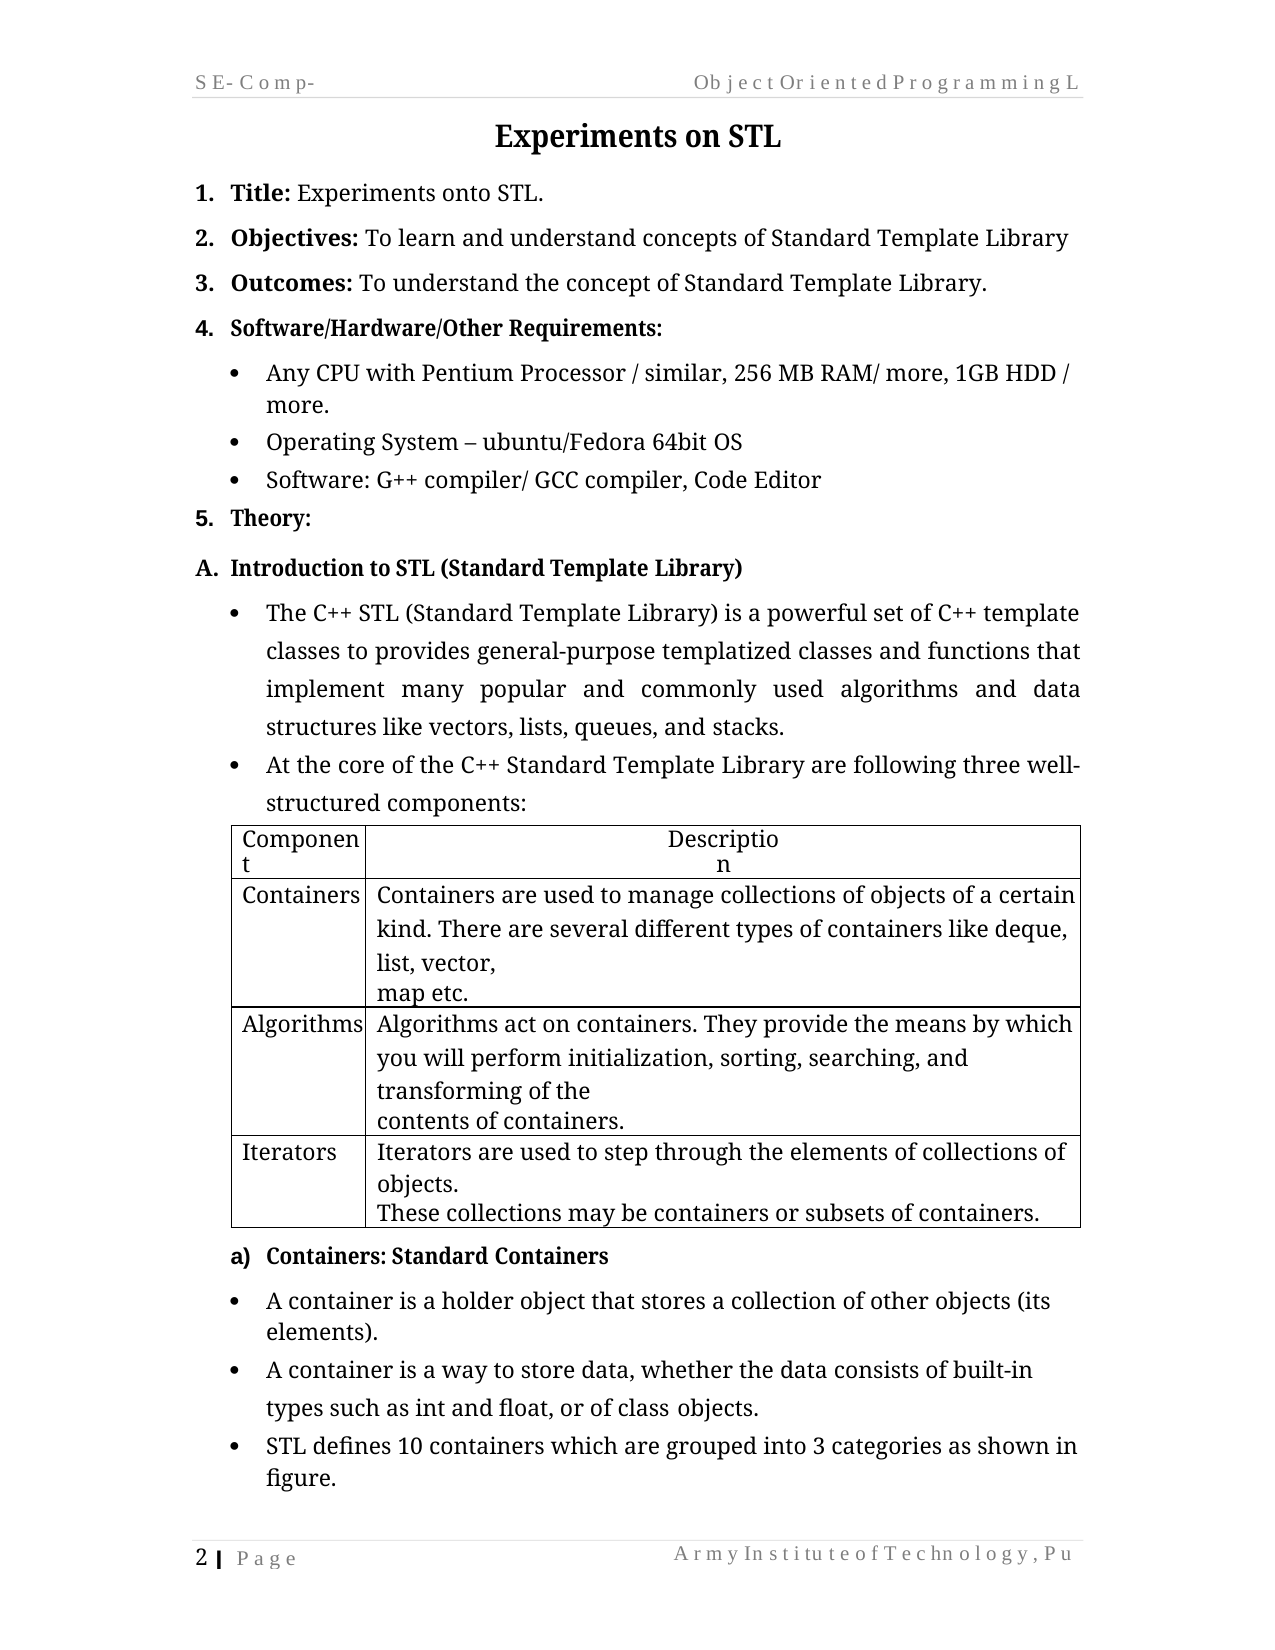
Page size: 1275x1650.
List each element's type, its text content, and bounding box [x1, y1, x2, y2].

subtitle Theory: [195, 502, 1121, 533]
subtitle Containers: Standard Containers [230, 1240, 1121, 1271]
list STL defines 10 containers which are grouped into 3 categories as shown in figure. [230, 1430, 1121, 1493]
list Software: G++ compiler/ GCC compiler, Code Editor [230, 464, 1121, 496]
list Title: Experiments onto STL. [195, 176, 1121, 208]
list The C++ STL (Standard Template Library) is a powerful set of C++ template classes to provides general-purpose templatized classes and functions that implement many popular and commonly used algorithms and data structures like vectors, lists, queues, and stacks. [230, 597, 1081, 742]
subtitle Experiments on STL [489, 114, 787, 156]
table_cell Iterators are used to step through the elements of collections of objects. These collections may be containers or subsets of containers. [366, 1136, 1080, 1227]
subtitle Software/Hardware/Other Requirements: [195, 312, 1121, 343]
list A container is a way to store data, whether the data consists of built-in types such as int and float, or of class objects. [230, 1354, 1081, 1423]
list At the core of the C++ Standard Template Library are following three well- structured components: [230, 749, 1081, 818]
list A container is a holder object that stores a collection of other objects (its elements). [230, 1285, 1121, 1348]
list Objectives: To learn and understand concepts of Standard Template Library [195, 222, 1121, 253]
table_header Description [366, 826, 1080, 878]
list Operating System – ubuntu/Fedora 64bit OS [230, 426, 1121, 458]
table_cell Iterators [232, 1136, 365, 1227]
table_cell Containers [232, 879, 365, 1006]
list Any CPU with Pentium Processor / similar, 256 MB RAM/ more, 1GB HDD / more. [230, 357, 1121, 420]
table_header Component [232, 826, 365, 878]
table_cell Algorithms [232, 1008, 365, 1135]
table_cell Containers are used to manage collections of objects of a certain kind. There are several different types of containers like deque, list, vector, map etc. [366, 879, 1080, 1006]
list Introduction to STL (Standard Template Library) [195, 551, 1121, 583]
table_cell Algorithms act on containers. They provide the means by which you will perform initialization, sorting, searching, and transforming of the contents of containers. [366, 1008, 1080, 1135]
list Outcomes: To understand the concept of Standard Template Library. [195, 267, 1121, 298]
